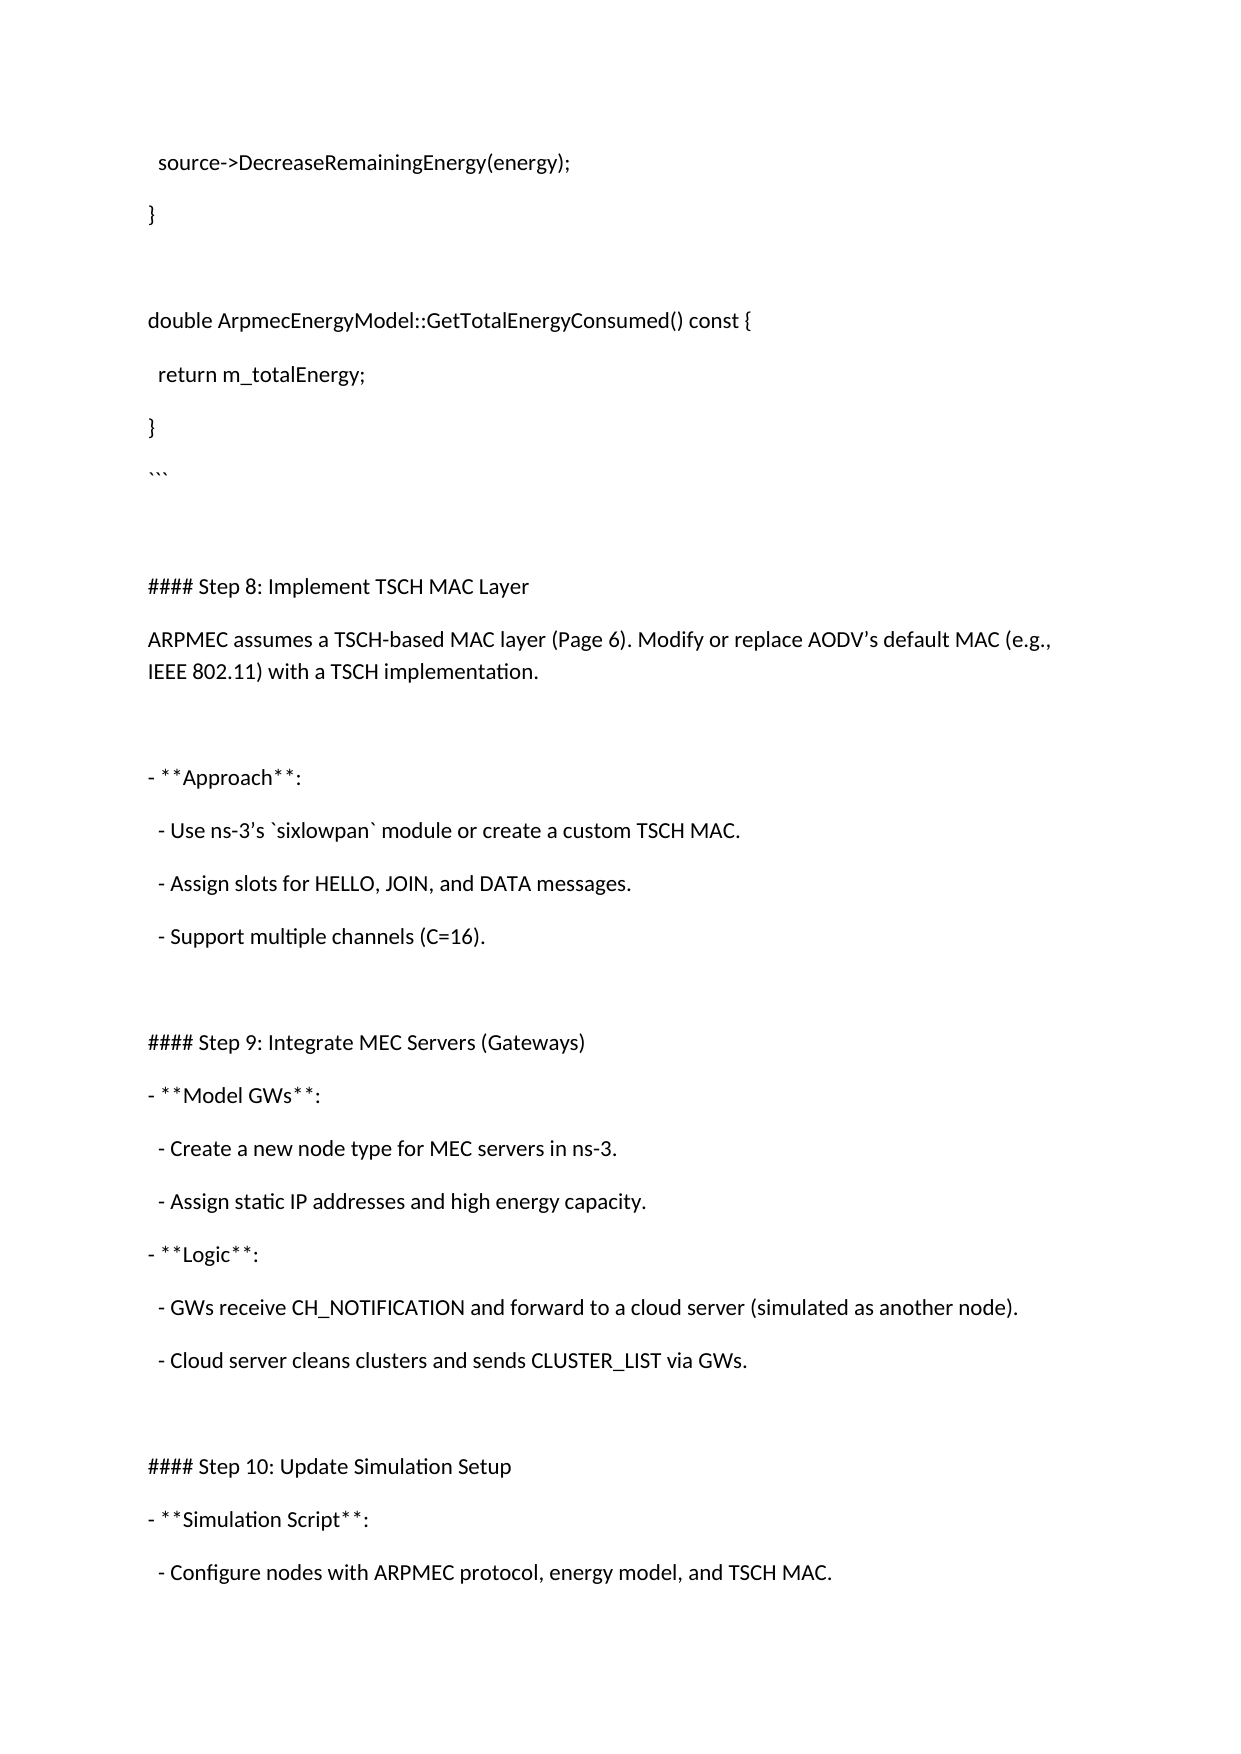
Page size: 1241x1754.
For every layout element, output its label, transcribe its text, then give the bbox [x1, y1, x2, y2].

text return m_totalEnergy; [148, 360, 1093, 388]
text - Support multiple channels (C=16). [148, 922, 1093, 950]
text - **Model GWs**: [148, 1081, 1093, 1109]
text - **Simulation Script**: [148, 1505, 1093, 1533]
text } [148, 413, 1093, 441]
text - Assign slots for HELLO, JOIN, and DATA messages. [148, 869, 1093, 897]
text #### Step 9: Integrate MEC Servers (Gateways) [148, 1028, 1093, 1056]
text } [148, 201, 1093, 229]
text #### Step 10: Update Simulation Setup [148, 1452, 1093, 1480]
text ARPMEC assumes a TSCH-based MAC layer (Page 6). Modify or replace AODV’s default MAC (e.g., IEEE 802.11) with a TSCH implementation. [148, 625, 1093, 685]
text double ArpmecEnergyModel::GetTotalEnergyConsumed() const { [148, 307, 1093, 335]
text source->DecreaseRemainingEnergy(energy); [148, 148, 1093, 176]
text - Configure nodes with ARPMEC protocol, energy model, and TSCH MAC. [148, 1558, 1093, 1586]
text - **Approach**: [148, 763, 1093, 791]
text - **Logic**: [148, 1240, 1093, 1268]
text - Use ns-3’s `sixlowpan` module or create a custom TSCH MAC. [148, 816, 1093, 844]
text #### Step 8: Implement TSCH MAC Layer [148, 572, 1093, 600]
text - Assign static IP addresses and high energy capacity. [148, 1187, 1093, 1215]
text ``` [148, 466, 1093, 494]
text - Create a new node type for MEC servers in ns-3. [148, 1134, 1093, 1162]
text - GWs receive CH_NOTIFICATION and forward to a cloud server (simulated as another node). [148, 1293, 1093, 1321]
text - Cloud server cleans clusters and sends CLUSTER_LIST via GWs. [148, 1346, 1093, 1374]
